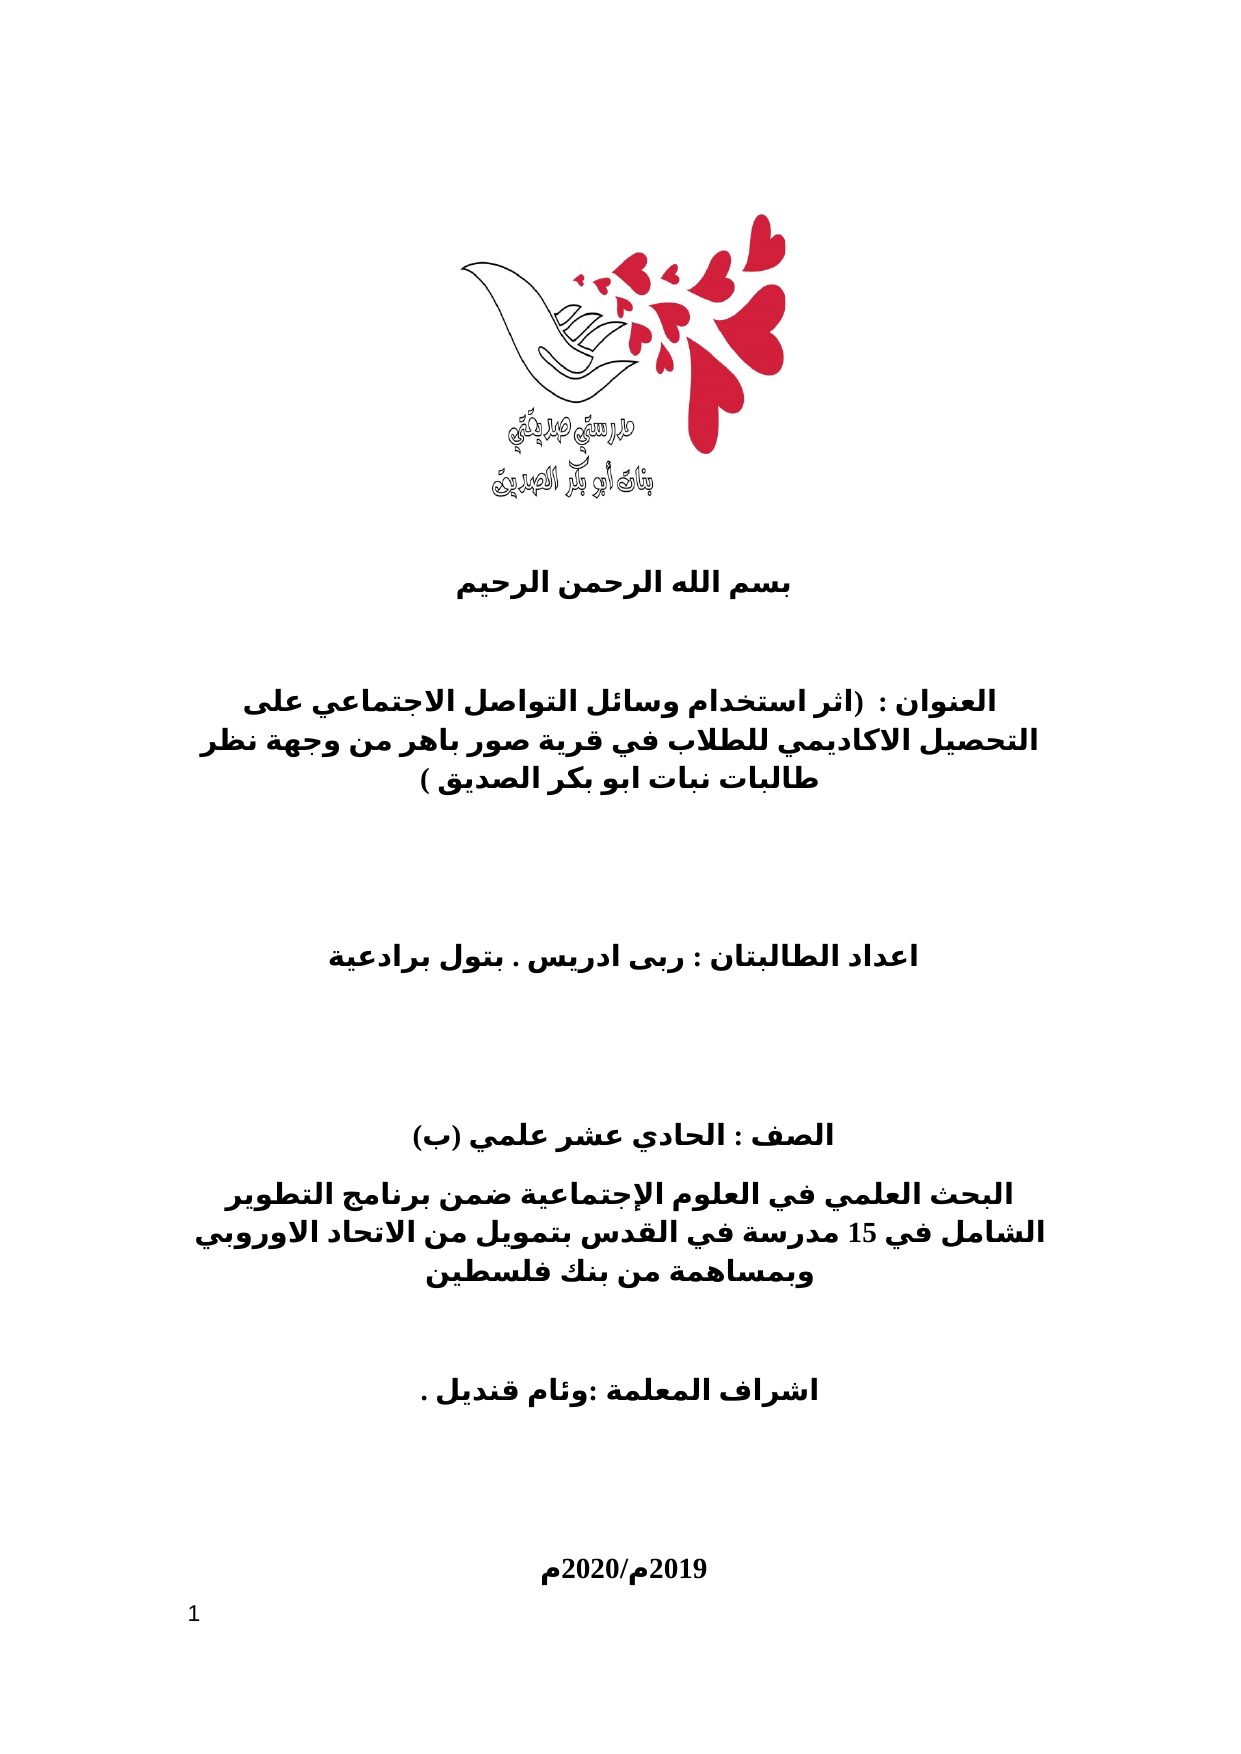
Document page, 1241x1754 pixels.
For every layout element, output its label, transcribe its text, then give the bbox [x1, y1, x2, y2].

text البحث العلمي في العلوم الإجتماعية ضمن برنامج التطوير الشامل في 15 مدرسة في القدس بتمويل من الاتحاد الاوروبي وبمساهمة من بنك فلسطين [187, 1177, 1053, 1288]
picture [457, 209, 786, 499]
text العنوان : (اثر استخدام وسائل التواصل الاجتماعي على التحصيل الاكاديمي للطلاب في قرية صور باهر من وجهة نظر طالبات نبات ابو بكر الصديق ) [187, 684, 1053, 795]
text 2019م/2020م [187, 1551, 1053, 1584]
text اشراف المعلمة :وئام قنديل . [187, 1373, 1053, 1406]
text اعداد الطالبتان : ربى ادريس . بتول برادعية [187, 939, 1053, 973]
text بسم الله الرحمن الرحيم [187, 566, 1053, 599]
text الصف : الحادي عشر علمي (ب) [187, 1118, 1053, 1151]
